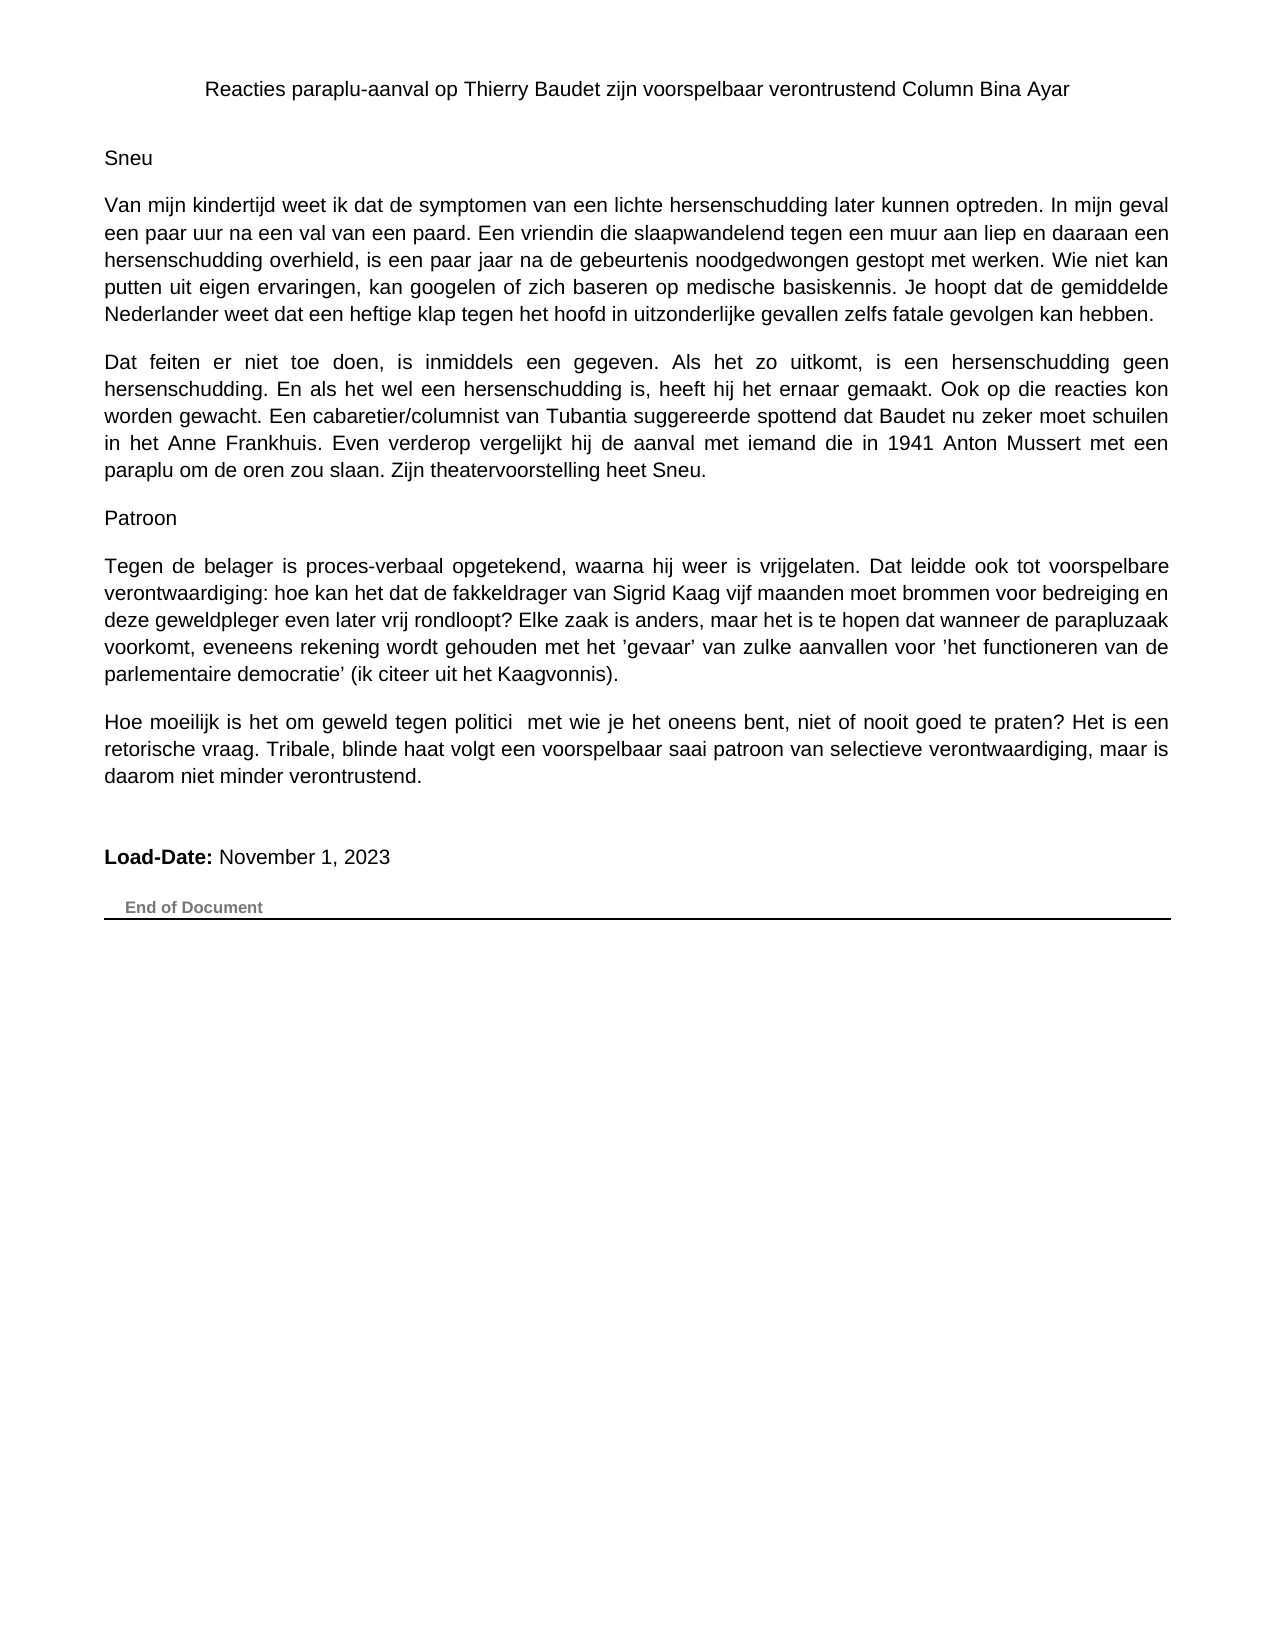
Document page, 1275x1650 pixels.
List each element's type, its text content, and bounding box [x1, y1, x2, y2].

text End of Document [125, 898, 1171, 917]
text Load-Date: November 1, 2023 [104, 813, 1171, 869]
text Tegen de belager is proces-verbaal opgetekend, waarna hij weer is vrijgelaten. Dat leidde ook tot voorspelbare verontwaardiging: hoe kan het dat de fakkeldrager van Sigrid Kaag vijf maanden moet brommen voor bedreiging en deze geweldpleger even later vrij rondloopt? Elke zaak is anders, maar het is te hopen dat wanneer de parapluzaak voorkomt, eveneens rekening wordt gehouden met het ’gevaar’ van zulke aanvallen voor ’het functioneren van de parlementaire democratie’ (ik citeer uit het Kaagvonnis). [104, 551, 1171, 686]
text Van mijn kindertijd weet ik dat de symptomen van een lichte hersenschudding later kunnen optreden. In mijn geval een paar uur na een val van een paard. Een vriendin die slaapwandelend tegen een muur aan liep en daaraan een hersenschudding overhield, is een paar jaar na de gebeurtenis noodgedwongen gestopt met werken. Wie niet kan putten uit eigen ervaringen, kan googelen of zich baseren op medische basiskennis. Je hoopt dat de gemiddelde Nederlander weet dat een heftige klap tegen het hoofd in uitzonderlijke gevallen zelfs fatale gevolgen kan hebben. [104, 190, 1171, 326]
text Sneu [104, 142, 1171, 169]
text Hoe moeilijk is het om geweld tegen politici met wie je het oneens bent, niet of nooit goed te praten? Het is een retorische vraag. Tribale, blinde haat volgt een voorspelbaar saai patroon van selectieve verontwaardiging, maar is daarom niet minder verontrustend. [104, 707, 1171, 788]
text Patroon [104, 503, 1171, 530]
text Dat feiten er niet toe doen, is inmiddels een gegeven. Als het zo uitkomt, is een hersenschudding geen hersenschudding. En als het wel een hersenschudding is, heeft hij het ernaar gemaakt. Ook op die reacties kon worden gewacht. Een cabaretier/columnist van Tubantia suggereerde spottend dat Baudet nu zeker moet schuilen in het Anne Frankhuis. Even verderop vergelijkt hij de aanval met iemand die in 1941 Anton Mussert met een paraplu om de oren zou slaan. Zijn theatervoorstelling heet Sneu. [104, 346, 1171, 482]
